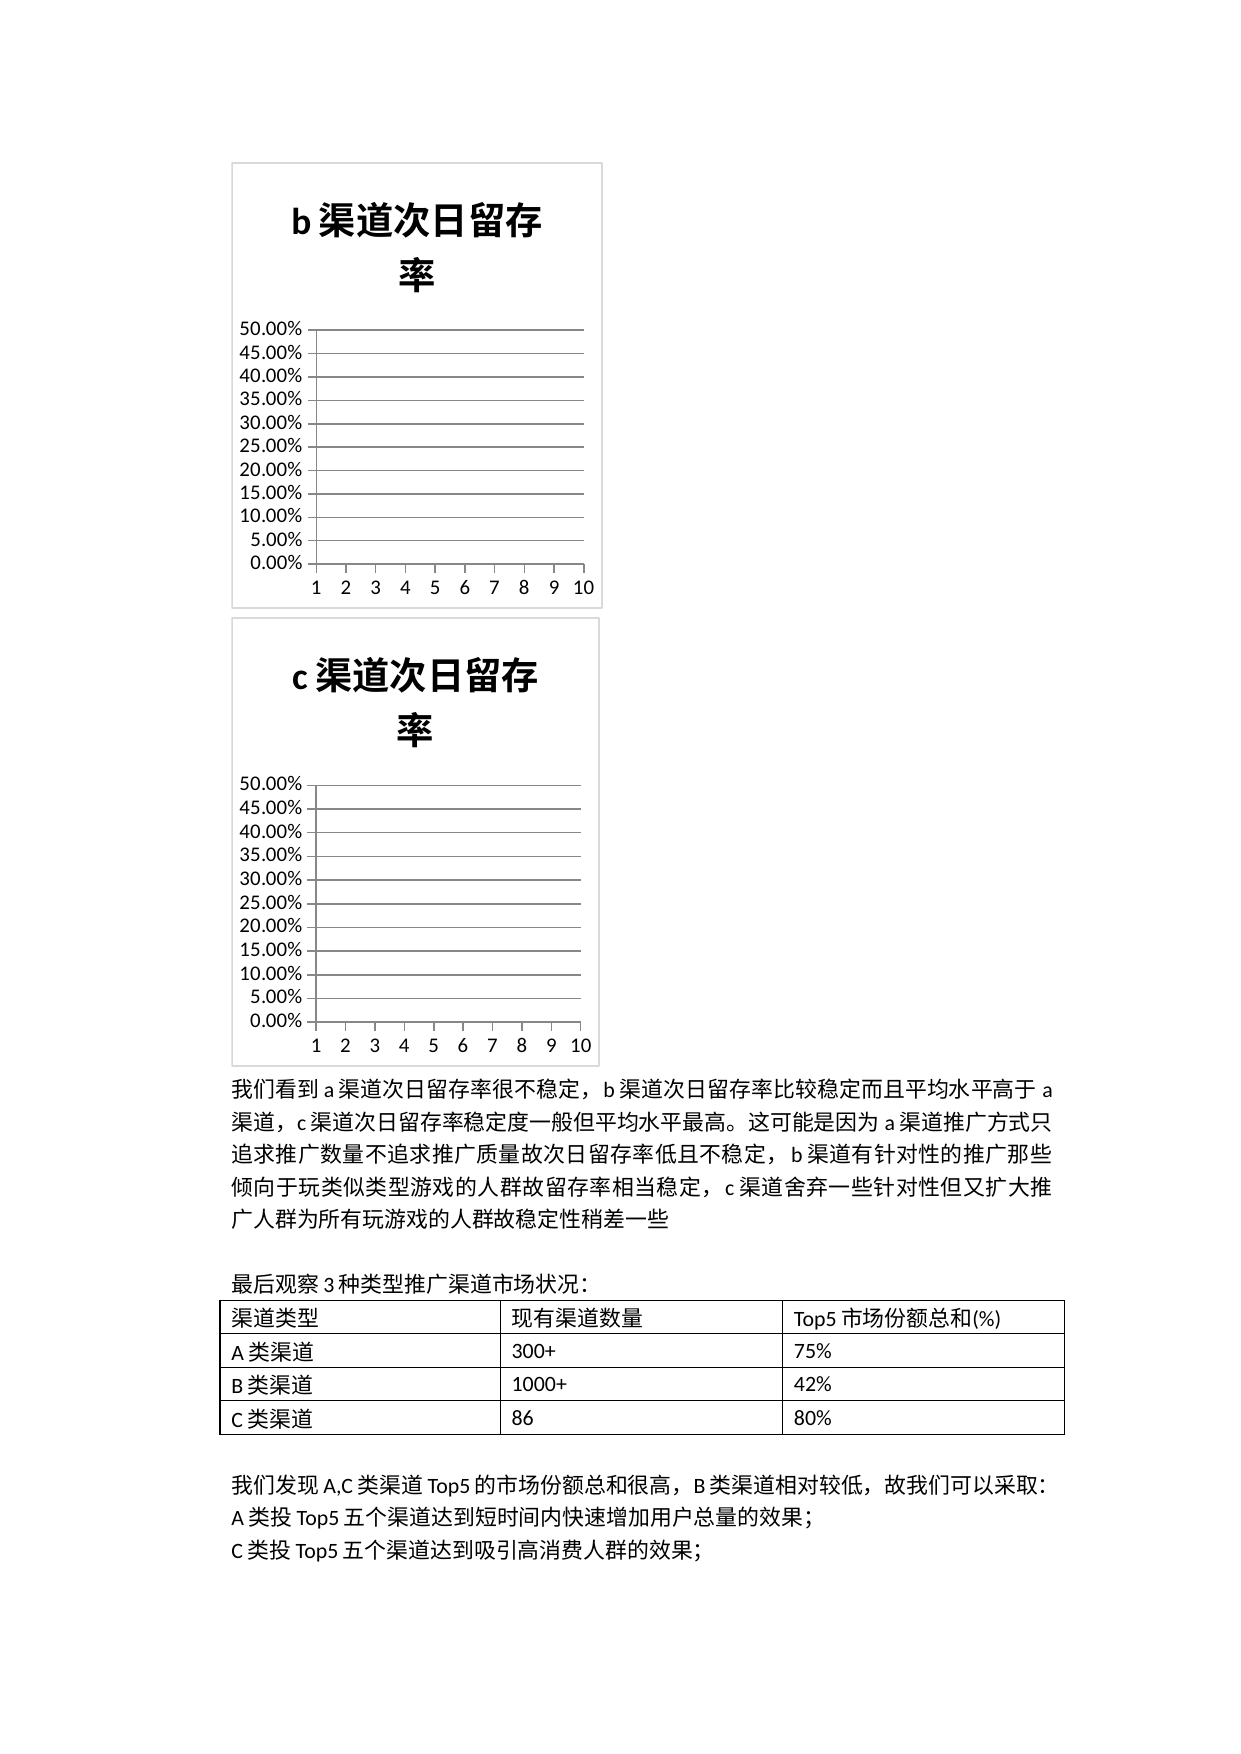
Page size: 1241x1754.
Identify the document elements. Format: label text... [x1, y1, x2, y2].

list 我们发现A,C类渠道Top5的市场份额总和很高，B类渠道相对较低，故我们可以采取： [231, 1467, 1053, 1500]
table_cell B类渠道 [221, 1368, 500, 1400]
list C类投Top5五个渠道达到吸引高消费人群的效果； [231, 1532, 1053, 1565]
table_cell 300+ [501, 1334, 782, 1367]
list 我们看到a渠道次日留存率很不稳定，b渠道次日留存率比较稳定而且平均水平高于a渠道，c渠道次日留存率稳定度一般但平均水平最高。这可能是因为a渠道推广方式只追求推广数量不追求推广质量故次日留存率低且不稳定，b渠道有针对性的推广那些倾向于玩类似类型游戏的人群故留存率相当稳定，c渠道舍弃一些针对性但又扩大推广人群为所有玩游戏的人群故稳定性稍差一些 [231, 1072, 1053, 1234]
table_cell 80% [783, 1401, 1064, 1434]
table_cell A类渠道 [221, 1334, 500, 1367]
table_cell 86 [501, 1401, 782, 1434]
table_header 渠道类型 [221, 1301, 500, 1333]
table_header 现有渠道数量 [501, 1301, 782, 1333]
table_cell 1000+ [501, 1368, 782, 1400]
table_cell 42% [783, 1368, 1064, 1400]
table_cell C类渠道 [221, 1401, 500, 1434]
list 最后观察3种类型推广渠道市场状况： [231, 1267, 1053, 1299]
list A类投Top5五个渠道达到短时间内快速增加用户总量的效果； [231, 1500, 1053, 1532]
table_header Top5市场份额总和(%) [783, 1301, 1064, 1333]
table_cell 75% [783, 1334, 1064, 1367]
